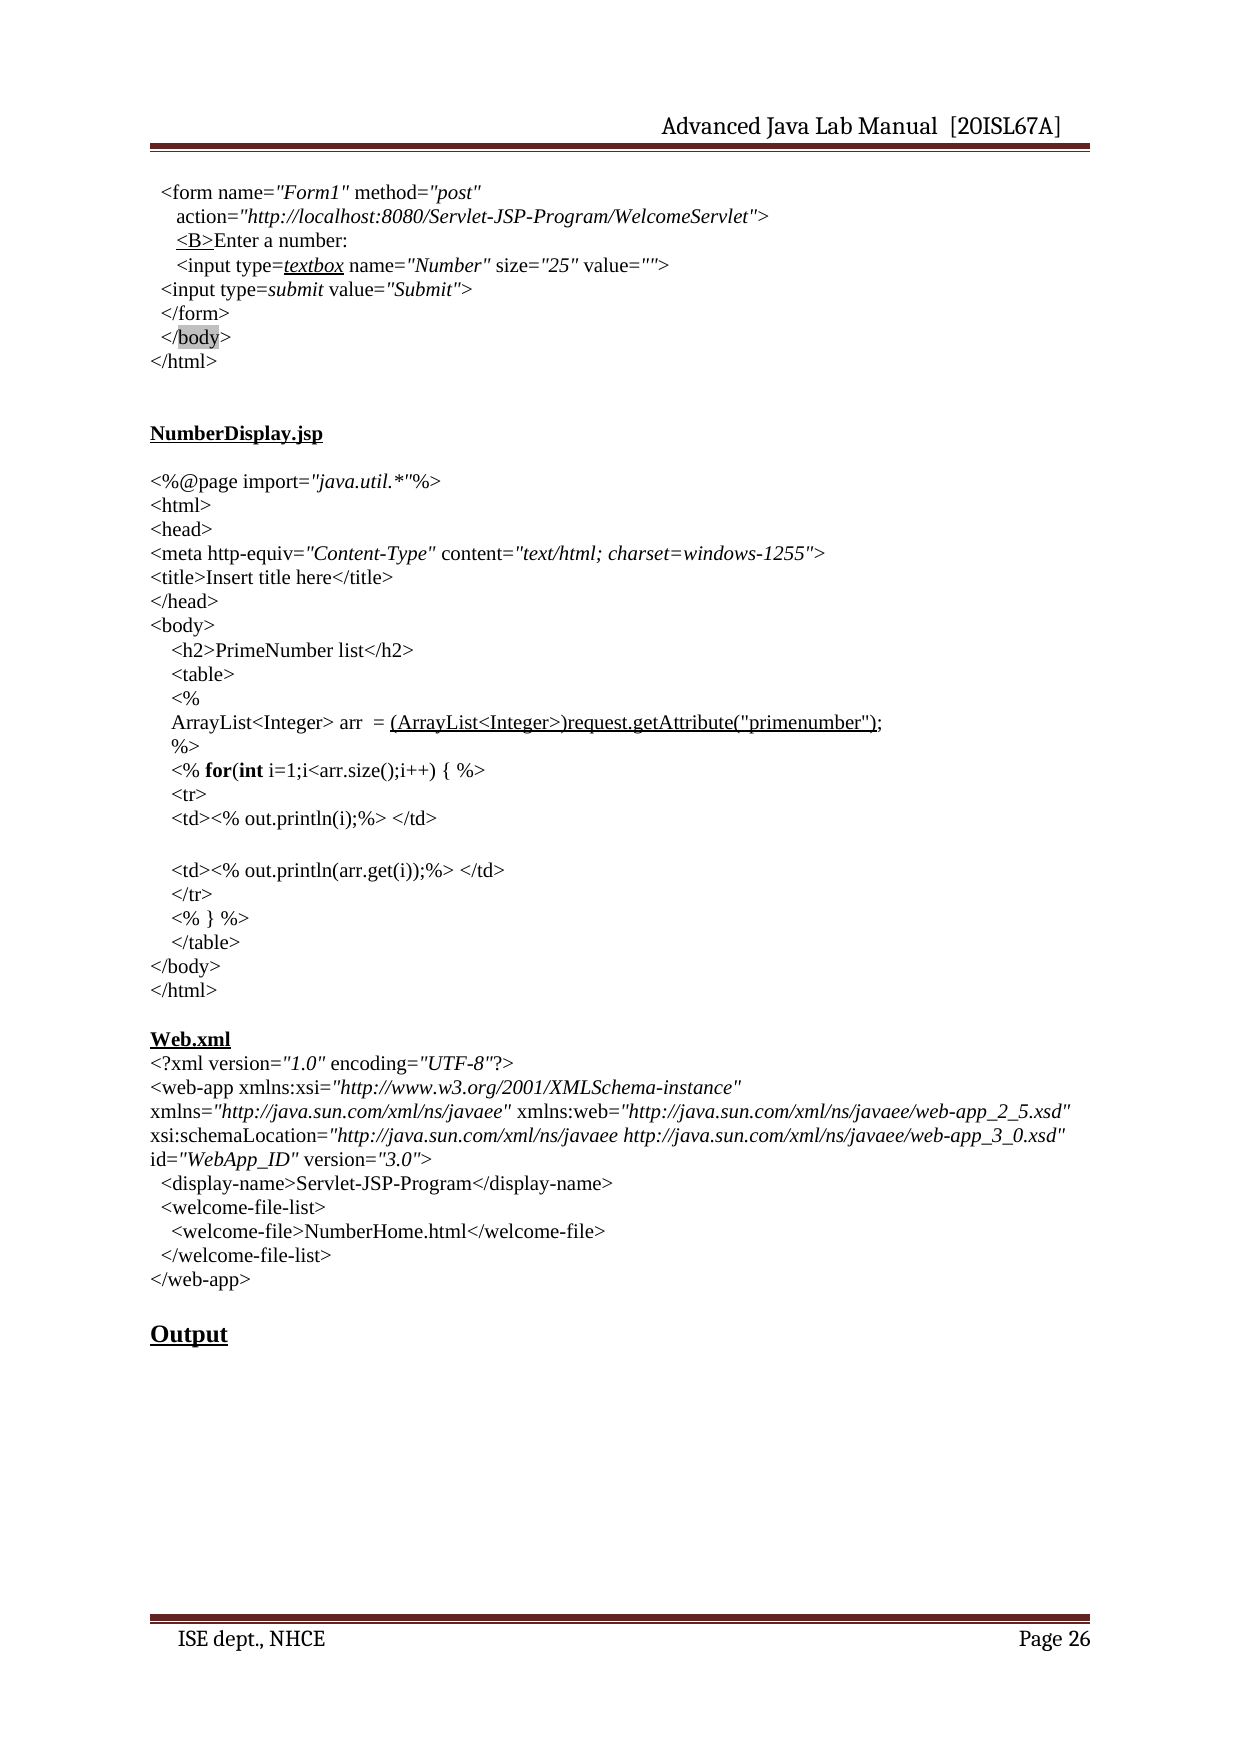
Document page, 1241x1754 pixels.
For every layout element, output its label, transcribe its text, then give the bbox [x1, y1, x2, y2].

text <td><% out.println(arr.get(i));%> </td> [150, 858, 1090, 882]
text <% for(int i=1;i<arr.size();i++) { %> [150, 758, 1090, 782]
text ArrayList<Integer> arr = (ArrayList<Integer>)request.getAttribute("primenumber"); [150, 710, 1090, 734]
text </welcome-file-list> [150, 1243, 1090, 1267]
text %> [150, 734, 1090, 758]
text <%@page import="java.util.*"%> [150, 469, 1090, 493]
text <input type=submit value="Submit"> [150, 277, 1090, 301]
text action="http://localhost:8080/Servlet-JSP-Program/WelcomeServlet"> [150, 204, 1090, 228]
text <tr> [150, 782, 1090, 806]
text <title>Insert title here</title> [150, 565, 1090, 589]
text Output [150, 1319, 1090, 1348]
text <input type=textbox name="Number" size="25" value=""> [150, 252, 1090, 277]
text </form> [150, 301, 1090, 325]
text </head> [150, 589, 1090, 613]
text NumberDisplay.jsp [150, 421, 1090, 445]
text <html> [150, 493, 1090, 517]
text </html> [150, 978, 1090, 1002]
text </body> [219, 325, 1090, 349]
text </web-app> [150, 1267, 1090, 1291]
text <% } %> [150, 906, 1090, 930]
text </table> [150, 930, 1090, 954]
text <B>Enter a number: [150, 228, 1090, 252]
text </html> [150, 349, 1090, 373]
text <body> [150, 613, 1090, 637]
text <display-name>Servlet-JSP-Program</display-name> [150, 1171, 1090, 1195]
text <welcome-file>NumberHome.html</welcome-file> [150, 1219, 1090, 1243]
text <table> [150, 662, 1090, 686]
text <form name="Form1" method="post" [150, 180, 1090, 204]
text <meta http-equiv="Content-Type" content="text/html; charset=windows-1255"> [150, 541, 1090, 565]
text <head> [150, 517, 1090, 541]
text <h2>PrimeNumber list</h2> [150, 637, 1090, 662]
text </body> [150, 325, 178, 349]
text <welcome-file-list> [150, 1195, 1090, 1219]
text <td><% out.println(i);%> </td> [150, 806, 1090, 830]
text <?xml version="1.0" encoding="UTF-8"?> [150, 1051, 1090, 1074]
text <% [150, 686, 1090, 710]
text Web.xml [150, 1026, 1090, 1051]
text </tr> [150, 882, 1090, 906]
text <web-app xmlns:xsi="http://www.w3.org/2001/XMLSchema-instance" xmlns="http://java.sun.com/xml/ns/javaee" xmlns:web="http://java.sun.com/xml/ns/javaee/web-app_2_5.xsd" xsi:schemaLocation="http://java.sun.com/xml/ns/javaee http://java.sun.com/xml/ns/javaee/web-app_3_0.xsd" id="WebApp_ID" version="3.0"> [150, 1074, 1090, 1171]
text </body> [150, 954, 1090, 978]
